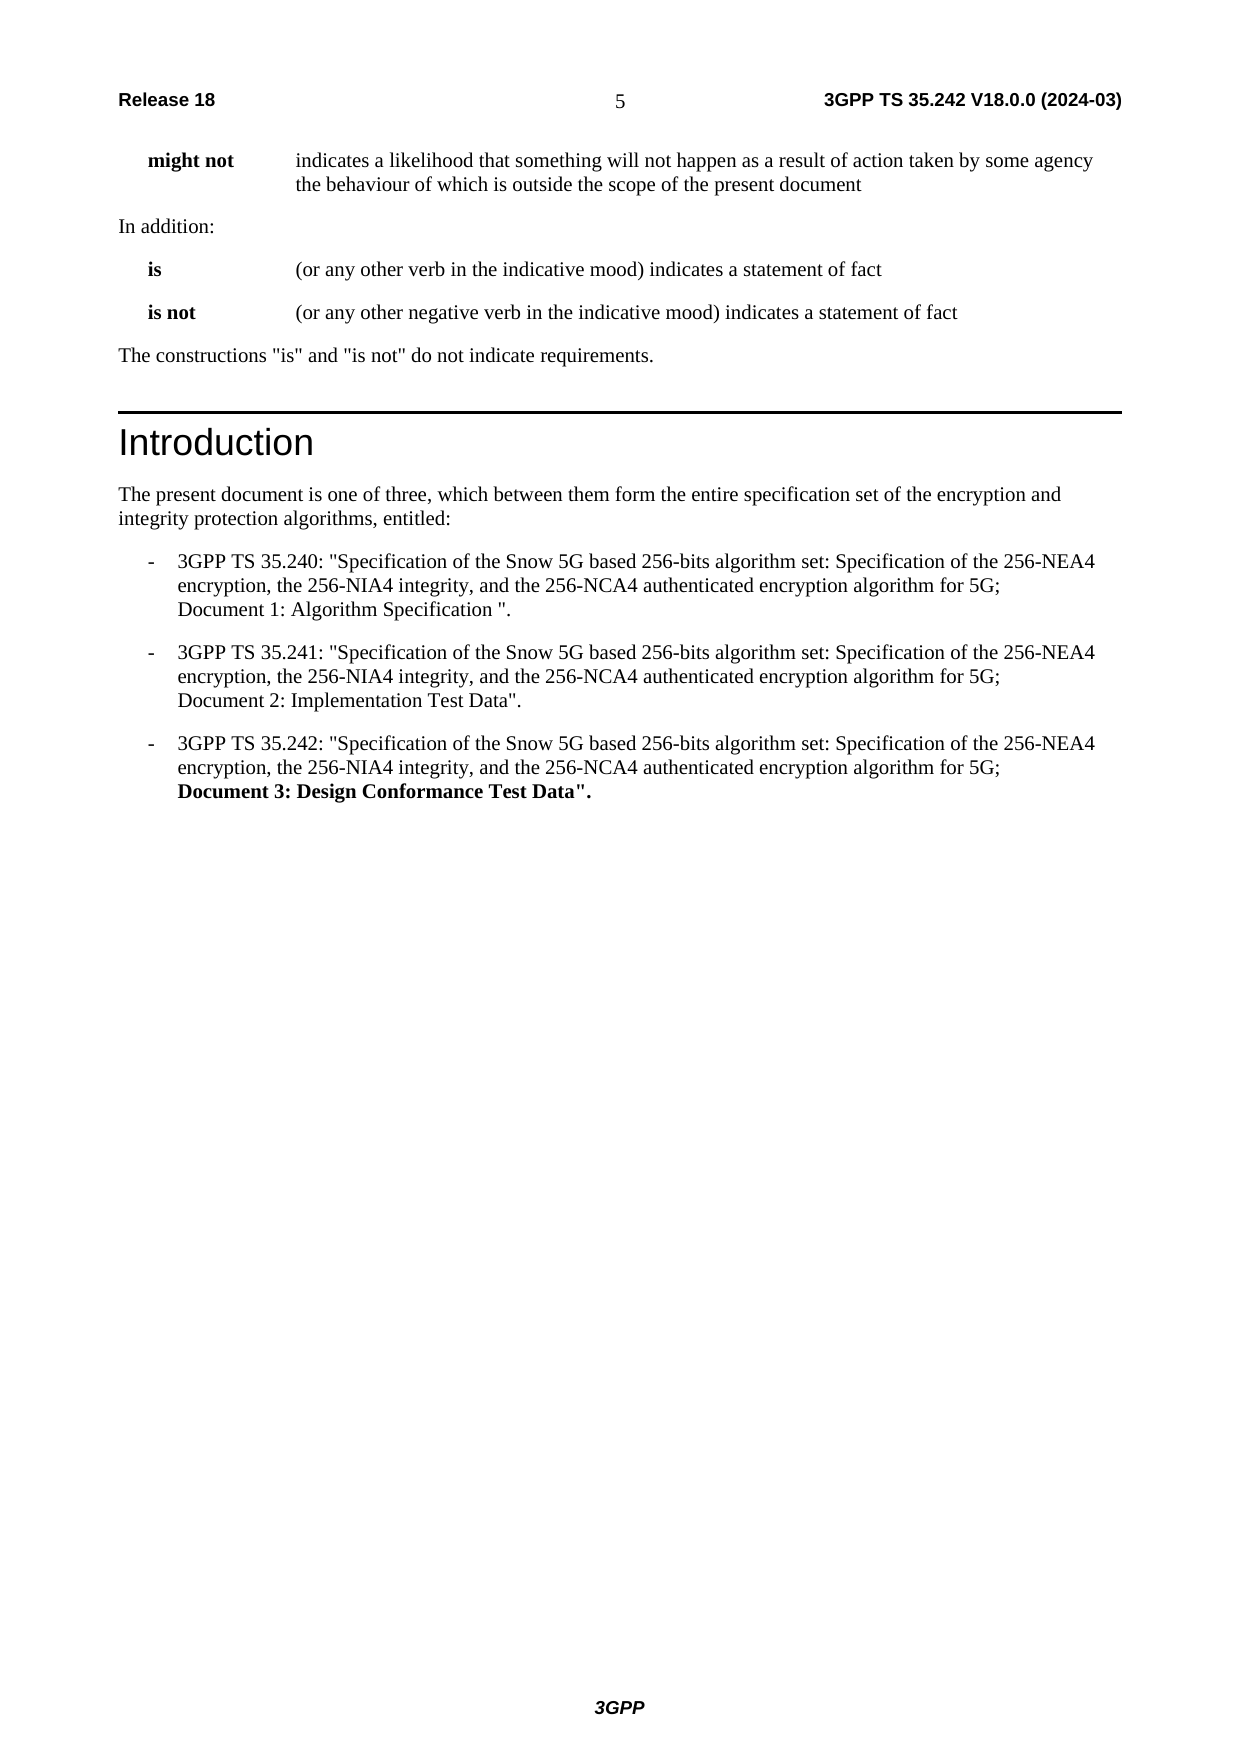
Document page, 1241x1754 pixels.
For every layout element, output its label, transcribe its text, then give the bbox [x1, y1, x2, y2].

text The constructions "is" and "is not" do not indicate requirements. [118, 343, 1122, 367]
text is not (or any other negative verb in the indicative mood) indicates a statement of fact [148, 300, 1122, 324]
text is (or any other verb in the indicative mood) indicates a statement of fact [148, 257, 1122, 281]
text - 3GPP TS 35.240: "Specification of the Snow 5G based 256-bits algorithm set: Specification of the 256-NEA4 encryption, the 256-NIA4 integrity, and the 256-NCA4 authenticated encryption algorithm for 5G; Document 1: Algorithm Specification ". [148, 549, 1122, 621]
text In addition: [118, 214, 1122, 238]
subtitle Introduction [118, 414, 1122, 463]
text The present document is one of three, which between them form the entire specification set of the encryption and integrity protection algorithms, entitled: [118, 482, 1122, 530]
text - 3GPP TS 35.242: "Specification of the Snow 5G based 256-bits algorithm set: Specification of the 256-NEA4 encryption, the 256-NIA4 integrity, and the 256-NCA4 authenticated encryption algorithm for 5G; Document 3: Design Conformance Test Data". [148, 731, 1122, 803]
text might not indicates a likelihood that something will not happen as a result of action taken by some agency the behaviour of which is outside the scope of the present document [148, 147, 1122, 196]
text - 3GPP TS 35.241: "Specification of the Snow 5G based 256-bits algorithm set: Specification of the 256-NEA4 encryption, the 256-NIA4 integrity, and the 256-NCA4 authenticated encryption algorithm for 5G; Document 2: Implementation Test Data". [148, 640, 1122, 712]
